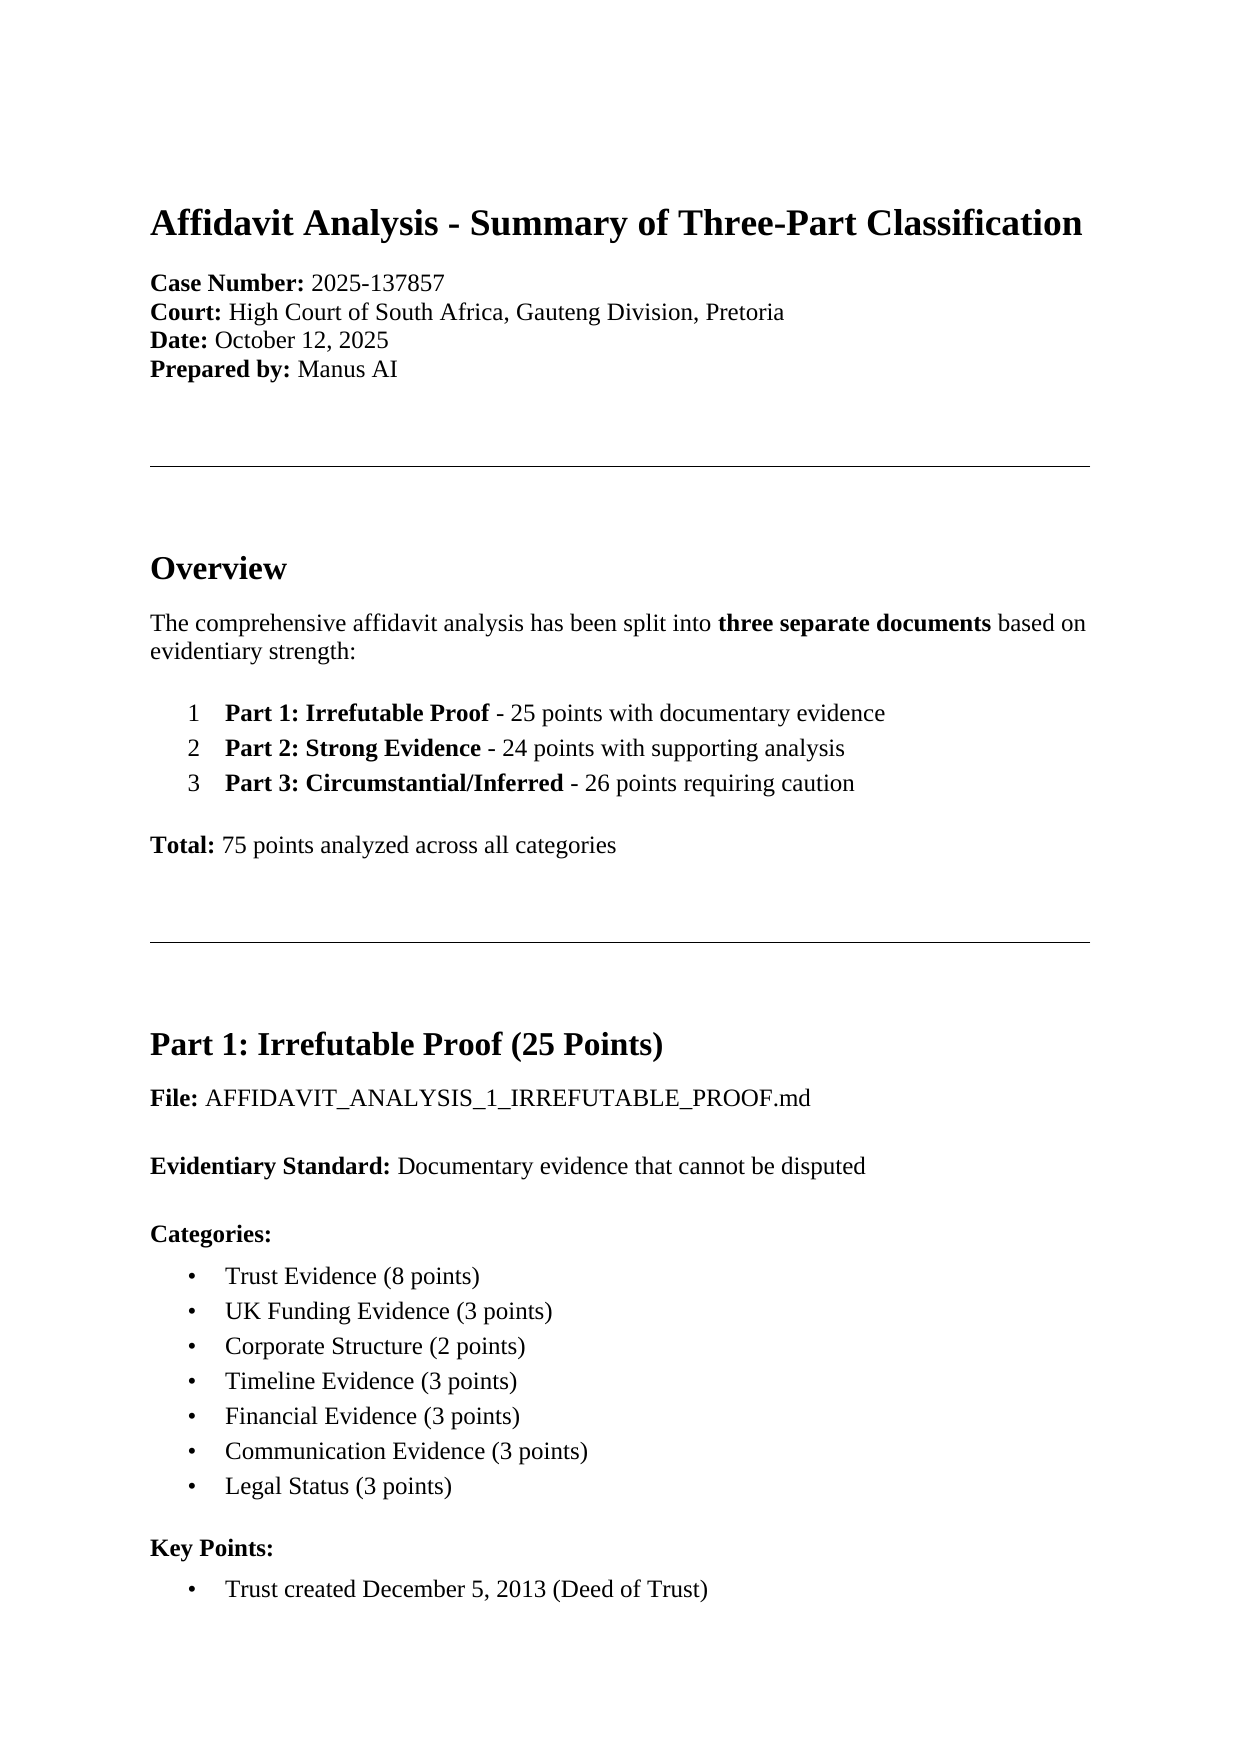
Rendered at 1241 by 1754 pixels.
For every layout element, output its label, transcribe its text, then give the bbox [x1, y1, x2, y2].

list UK Funding Evidence (3 points) [187, 1296, 1090, 1324]
subtitle Overview [150, 548, 1090, 587]
list Communication Evidence (3 points) [187, 1436, 1090, 1464]
list Timeline Evidence (3 points) [187, 1366, 1090, 1394]
list Part 1: Irrefutable Proof - 25 points with documentary evidence [187, 698, 1090, 727]
list Part 2: Strong Evidence - 24 points with supporting analysis [187, 733, 1090, 762]
list Financial Evidence (3 points) [187, 1401, 1090, 1429]
subtitle Affidavit Analysis - Summary of Three-Part Classification [150, 200, 1090, 243]
list Corporate Structure (2 points) [187, 1331, 1090, 1359]
list Trust created December 5, 2013 (Deed of Trust) [187, 1574, 1090, 1603]
text Categories: [150, 1219, 1090, 1248]
subtitle Part 1: Irrefutable Proof (25 Points) [150, 1024, 1090, 1062]
list Part 3: Circumstantial/Inferred - 26 points requiring caution [187, 768, 1090, 797]
list Trust Evidence (8 points) [187, 1261, 1090, 1289]
text The comprehensive affidavit analysis has been split into three separate documents based on evidentiary strength: [150, 608, 1090, 665]
text Total: 75 points analyzed across all categories [150, 830, 1090, 859]
list Legal Status (3 points) [187, 1471, 1090, 1499]
text File: AFFIDAVIT_ANALYSIS_1_IRREFUTABLE_PROOF.md [150, 1083, 1090, 1112]
text Case Number: 2025-137857 Court: High Court of South Africa, Gauteng Division, Pretoria Date: October 12, 2025 Prepared by: Manus AI [150, 268, 1090, 383]
text Key Points: [150, 1533, 1090, 1561]
text Evidentiary Standard: Documentary evidence that cannot be disputed [150, 1151, 1090, 1180]
